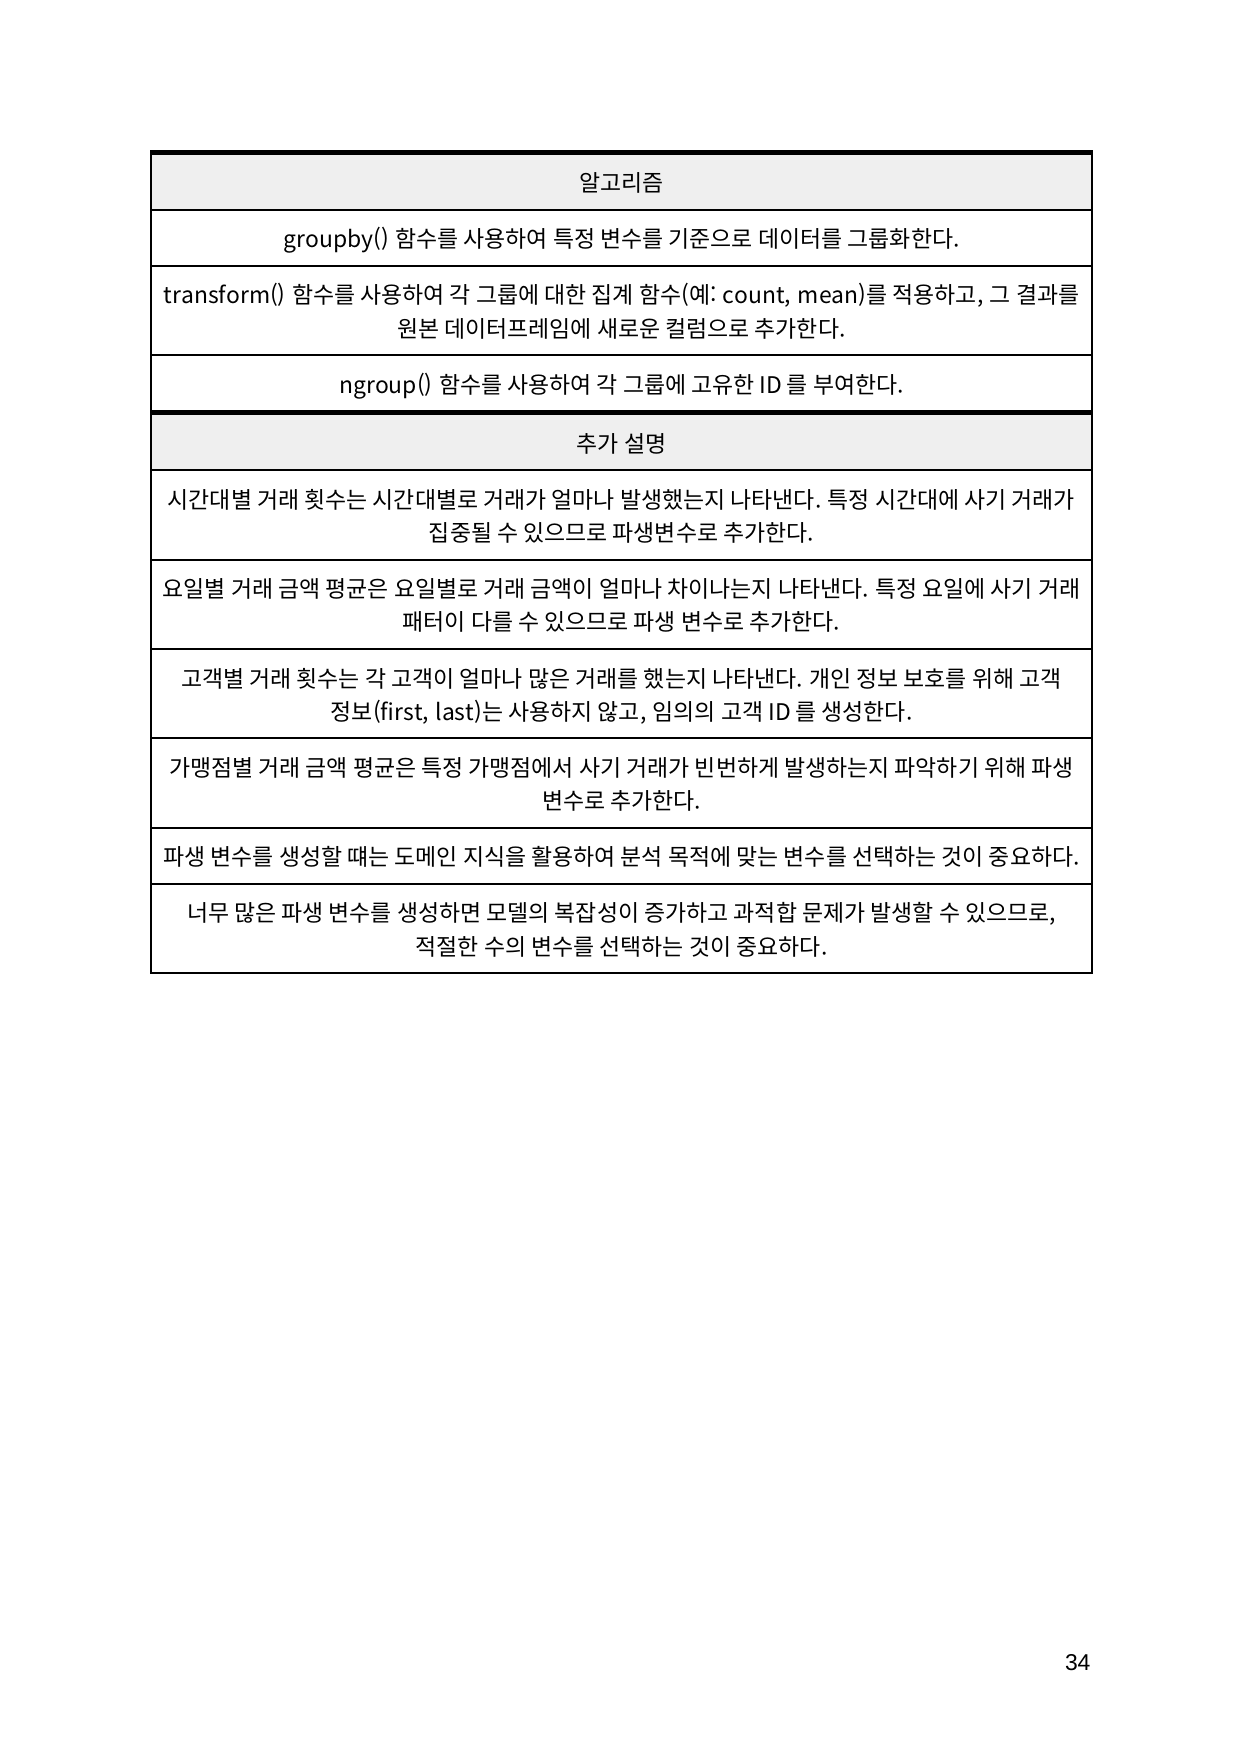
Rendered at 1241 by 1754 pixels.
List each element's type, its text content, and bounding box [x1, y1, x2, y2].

table_cell 시간대별 거래 횟수는 시간대별로 거래가 얼마나 발생했는지 나타낸다. 특정 시간대에 사기 거래가 집중될 수 있으므로 파생변수로 추가한다. [152, 471, 1091, 558]
table_cell 알고리즘 [152, 155, 1091, 209]
table_cell transform() 함수를 사용하여 각 그룹에 대한 집계 함수(예: count, mean)를 적용하고, 그 결과를 원본 데이터프레임에 새로운 컬럼으로 추가한다. [152, 267, 1091, 354]
table_cell ngroup() 함수를 사용하여 각 그룹에 고유한 ID를 부여한다. [152, 356, 1091, 410]
table_cell 파생 변수를 생성할 떄는 도메인 지식을 활용하여 분석 목적에 맞는 변수를 선택하는 것이 중요하다. [152, 829, 1091, 883]
table_cell 추가 설명 [152, 415, 1091, 469]
table_cell 고객별 거래 횟수는 각 고객이 얼마나 많은 거래를 했는지 나타낸다. 개인 정보 보호를 위해 고객 정보(first, last)는 사용하지 않고, 임의의 고객 ID를 생성한다. [152, 650, 1091, 737]
table_cell groupby() 함수를 사용하여 특정 변수를 기준으로 데이터를 그룹화한다. [152, 211, 1091, 265]
table_cell 요일별 거래 금액 평균은 요일별로 거래 금액이 얼마나 차이나는지 나타낸다. 특정 요일에 사기 거래 패터이 다를 수 있으므로 파생 변수로 추가한다. [152, 561, 1091, 648]
table_cell 너무 많은 파생 변수를 생성하면 모델의 복잡성이 증가하고 과적합 문제가 발생할 수 있으므로, 적절한 수의 변수를 선택하는 것이 중요하다. [152, 885, 1091, 972]
table_cell 가맹점별 거래 금액 평균은 특정 가맹점에서 사기 거래가 빈번하게 발생하는지 파악하기 위해 파생 변수로 추가한다. [152, 739, 1091, 827]
